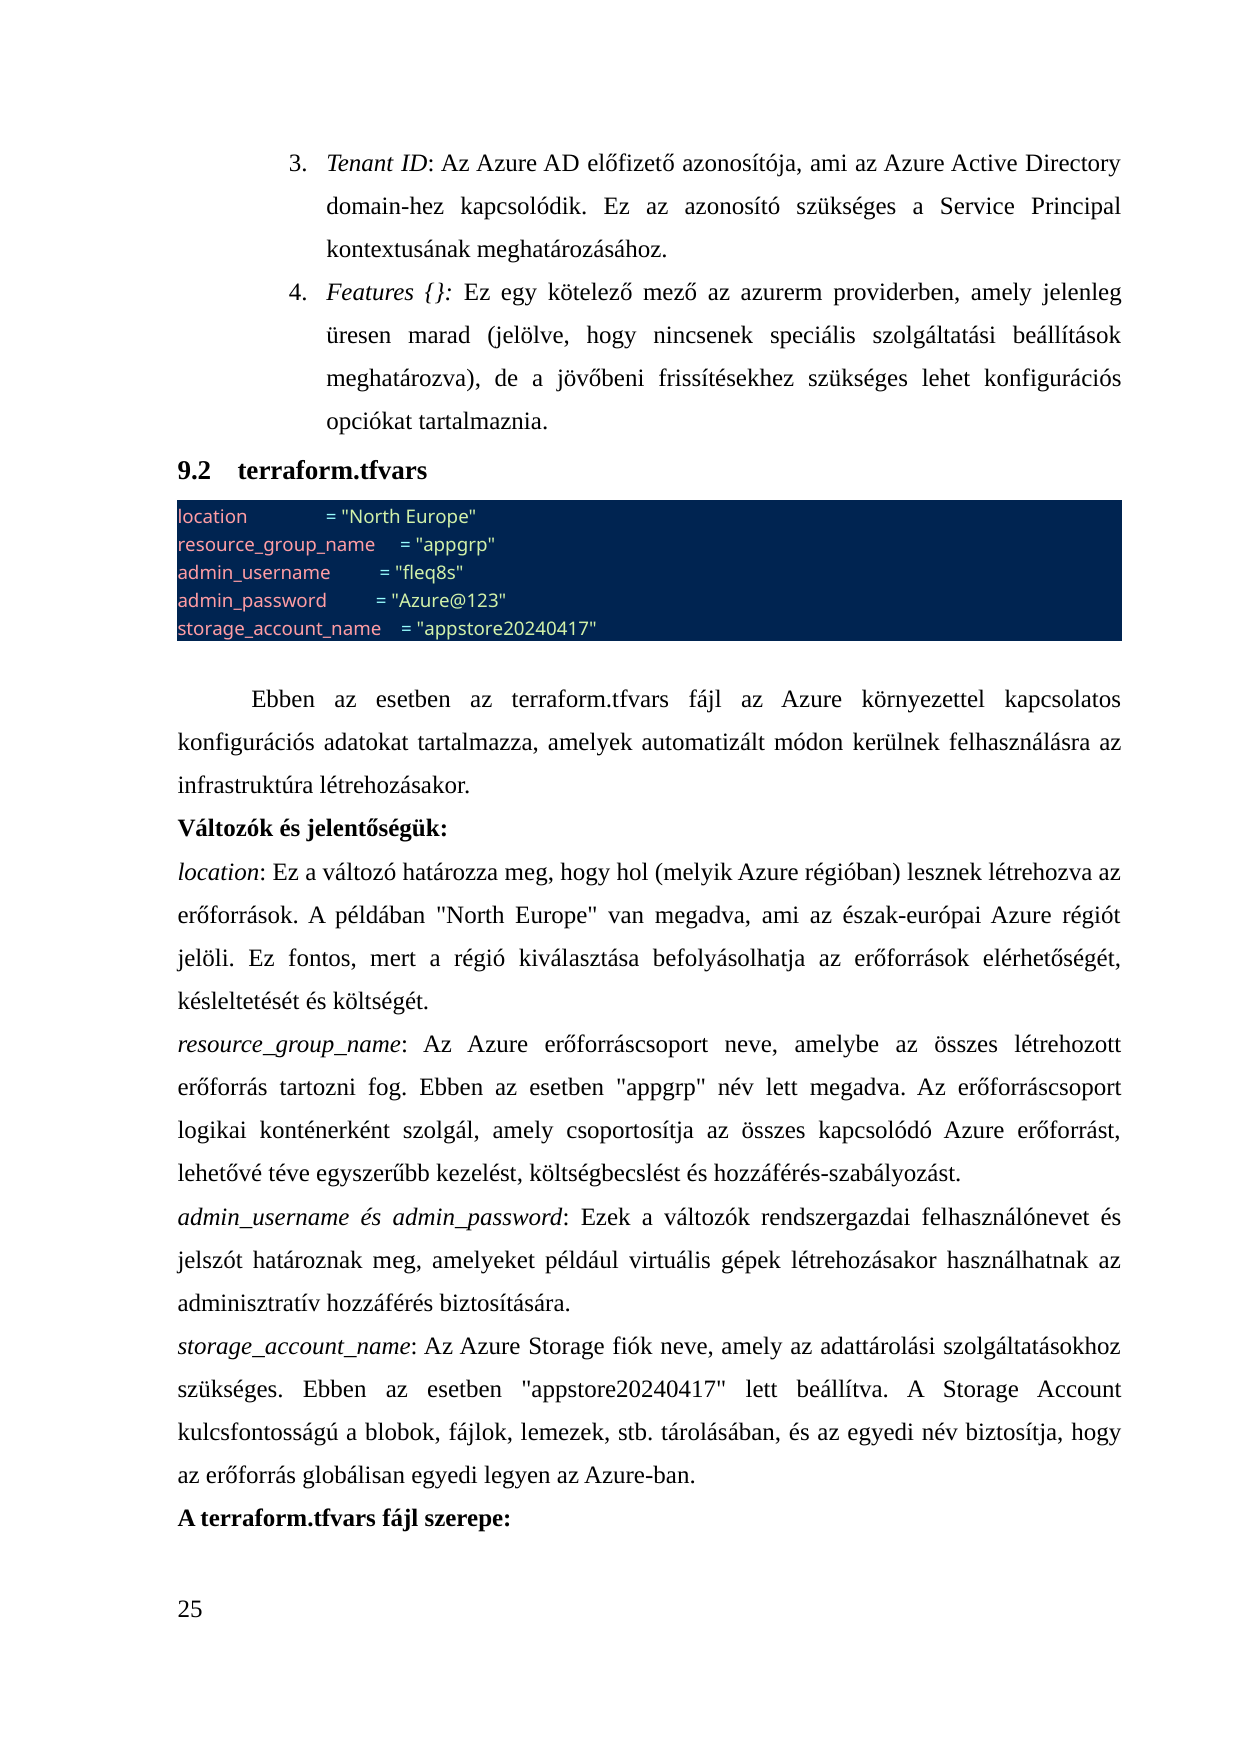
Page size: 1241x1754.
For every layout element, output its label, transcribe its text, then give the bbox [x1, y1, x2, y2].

text location: Ez a változó határozza meg, hogy hol (melyik Azure régióban) lesznek létrehozva az erőforrások. A példában "North Europe" van megadva, ami az észak-európai Azure régiót jelöli. Ez fontos, mert a régió kiválasztása befolyásolhatja az erőforrások elérhetőségét, késleltetését és költségét. [177, 857, 1122, 1015]
subtitle terraform.tfvars [177, 454, 1122, 485]
text location = "North Europe" [177, 500, 1122, 528]
text A terraform.tfvars fájl szerepe: [177, 1503, 1122, 1532]
text admin_password = "Azure@123" [177, 585, 1122, 613]
text admin_username és admin_password: Ezek a változók rendszergazdai felhasználónevet és jelszót határoznak meg, amelyeket például virtuális gépek létrehozásakor használhatnak az adminisztratív hozzáférés biztosítására. [177, 1202, 1122, 1317]
list Tenant ID: Az Azure AD előfizető azonosítója, ami az Azure Active Directory domain-hez kapcsolódik. Ez az azonosító szükséges a Service Principal kontextusának meghatározásához. [288, 148, 1122, 263]
text Ebben az esetben az terraform.tfvars fájl az Azure környezettel kapcsolatos konfigurációs adatokat tartalmazza, amelyek automatizált módon kerülnek felhasználásra az infrastruktúra létrehozásakor. [177, 684, 1122, 799]
text resource_group_name: Az Azure erőforráscsoport neve, amelybe az összes létrehozott erőforrás tartozni fog. Ebben az esetben "appgrp" név lett megadva. Az erőforráscsoport logikai konténerként szolgál, amely csoportosítja az összes kapcsolódó Azure erőforrást, lehetővé téve egyszerűbb kezelést, költségbecslést és hozzáférés-szabályozást. [177, 1029, 1122, 1187]
text resource_group_name = "appgrp" [177, 528, 1122, 557]
list Features {}: Ez egy kötelező mező az azurerm providerben, amely jelenleg üresen marad (jelölve, hogy nincsenek speciális szolgáltatási beállítások meghatározva), de a jövőbeni frissítésekhez szükséges lehet konfigurációs opciókat tartalmaznia. [288, 277, 1122, 435]
text Változók és jelentőségük: [177, 813, 1122, 842]
text admin_username = "fleq8s" [177, 557, 1122, 585]
text storage_account_name: Az Azure Storage fiók neve, amely az adattárolási szolgáltatásokhoz szükséges. Ebben az esetben "appstore20240417" lett beállítva. A Storage Account kulcsfontosságú a blobok, fájlok, lemezek, stb. tárolásában, és az egyedi név biztosítja, hogy az erőforrás globálisan egyedi legyen az Azure-ban. [177, 1331, 1122, 1489]
text storage_account_name = "appstore20240417" [177, 613, 1122, 641]
